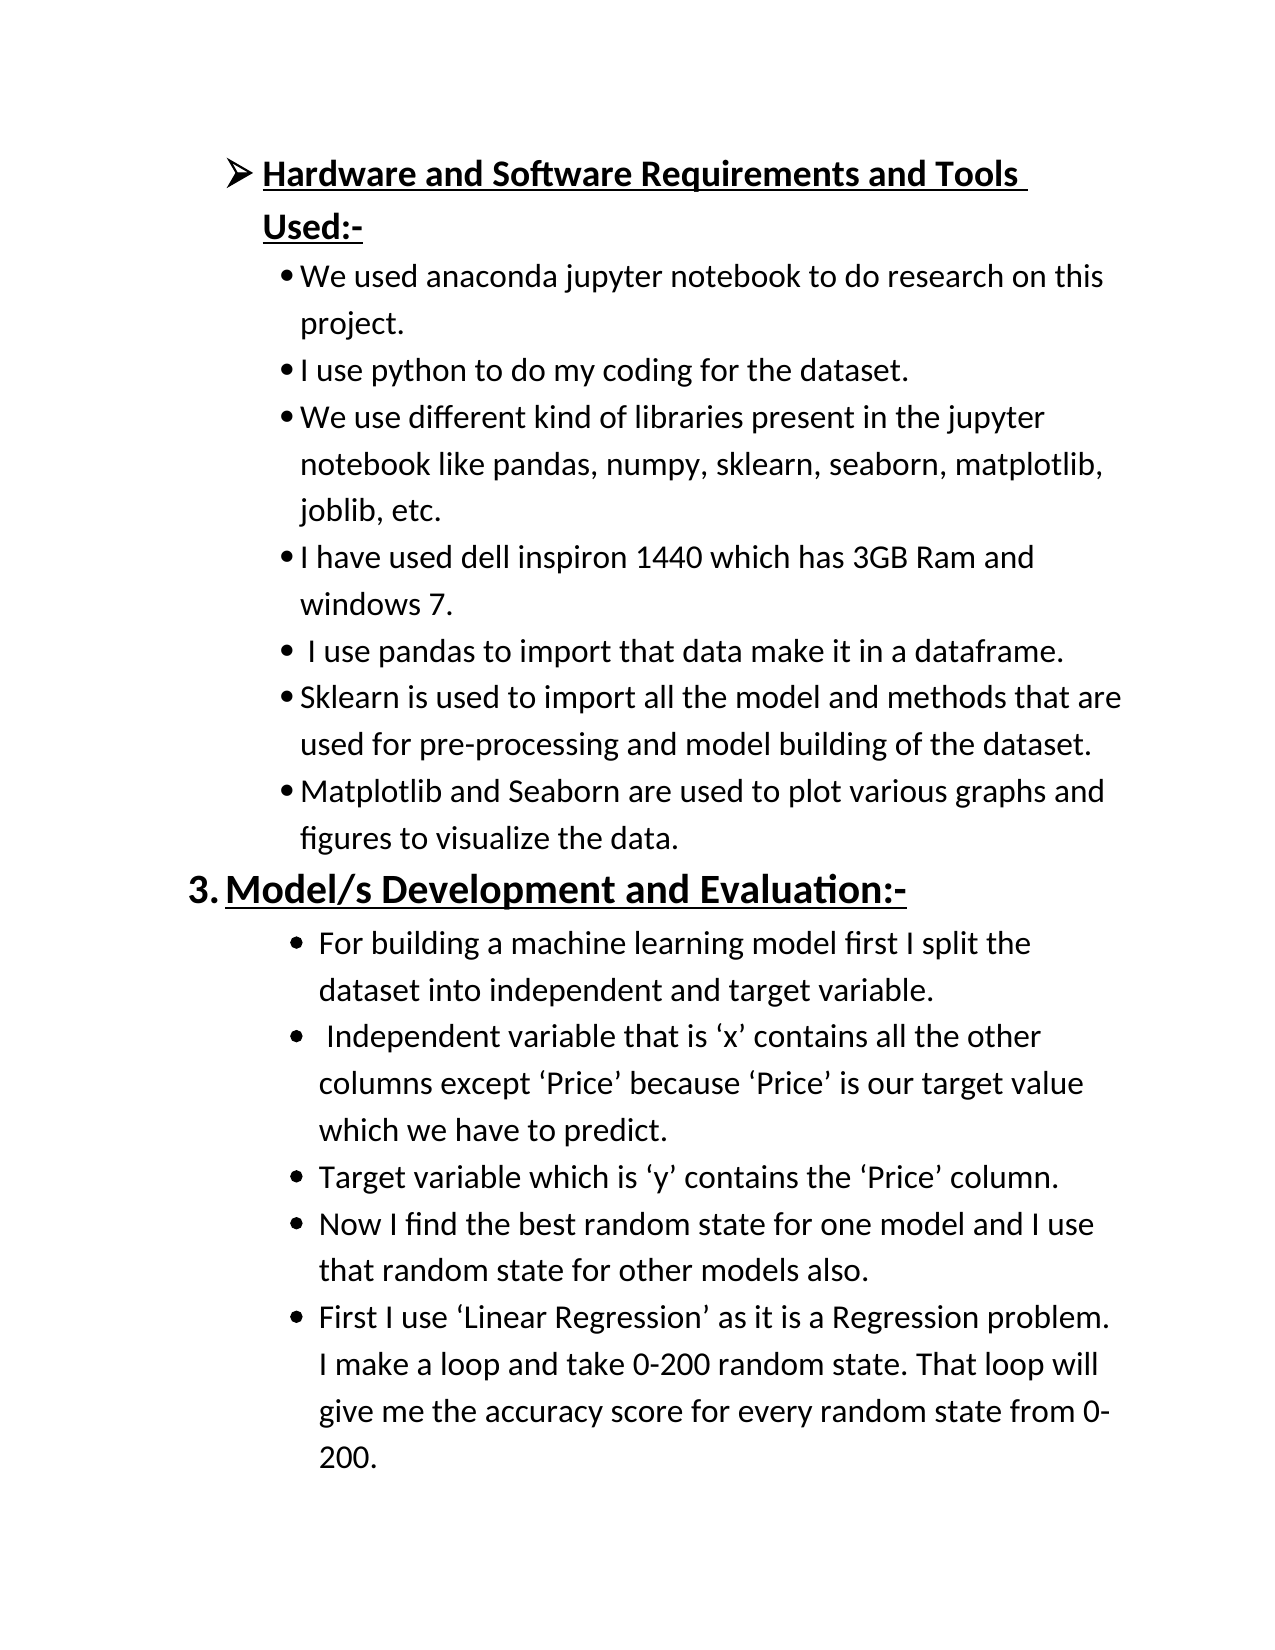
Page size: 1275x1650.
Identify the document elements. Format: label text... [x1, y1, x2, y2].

list Matplotlib and Seaborn are used to plot various graphs and figures to visualize the data. [281, 770, 1125, 857]
list First I use ‘Linear Regression’ as it is a Regression problem. I make a loop and take 0-200 random state. That loop will give me the accuracy score for every random state from 0-200. [291, 1296, 1125, 1477]
list We used anaconda jupyter notebook to do research on this project. [281, 255, 1125, 343]
list Now I find the best random state for one model and I use that random state for other models also. [291, 1202, 1125, 1290]
list I use pandas to import that data make it in a dataframe. [281, 629, 1125, 670]
list Sklearn is used to import all the model and methods that are used for pre-processing and model building of the dataset. [281, 676, 1125, 764]
list For building a machine learning model first I split the dataset into independent and target variable. [291, 922, 1125, 1009]
list Hardware and Software Requirements and Tools Used:- [225, 150, 1125, 248]
list Independent variable that is ‘x’ contains all the other columns except ‘Price’ because ‘Price’ is our target value which we have to predict. [291, 1015, 1125, 1150]
list I use python to do my coding for the dataset. [281, 349, 1125, 390]
list Model/s Development and Evaluation:- [187, 863, 1125, 914]
list We use different kind of libraries present in the jupyter notebook like pandas, numpy, sklearn, seaborn, matplotlib, joblib, etc. [281, 396, 1125, 530]
list I have used dell inspiron 1440 which has 3GB Ram and windows 7. [281, 536, 1125, 623]
list Target variable which is ‘y’ contains the ‘Price’ column. [291, 1156, 1125, 1196]
